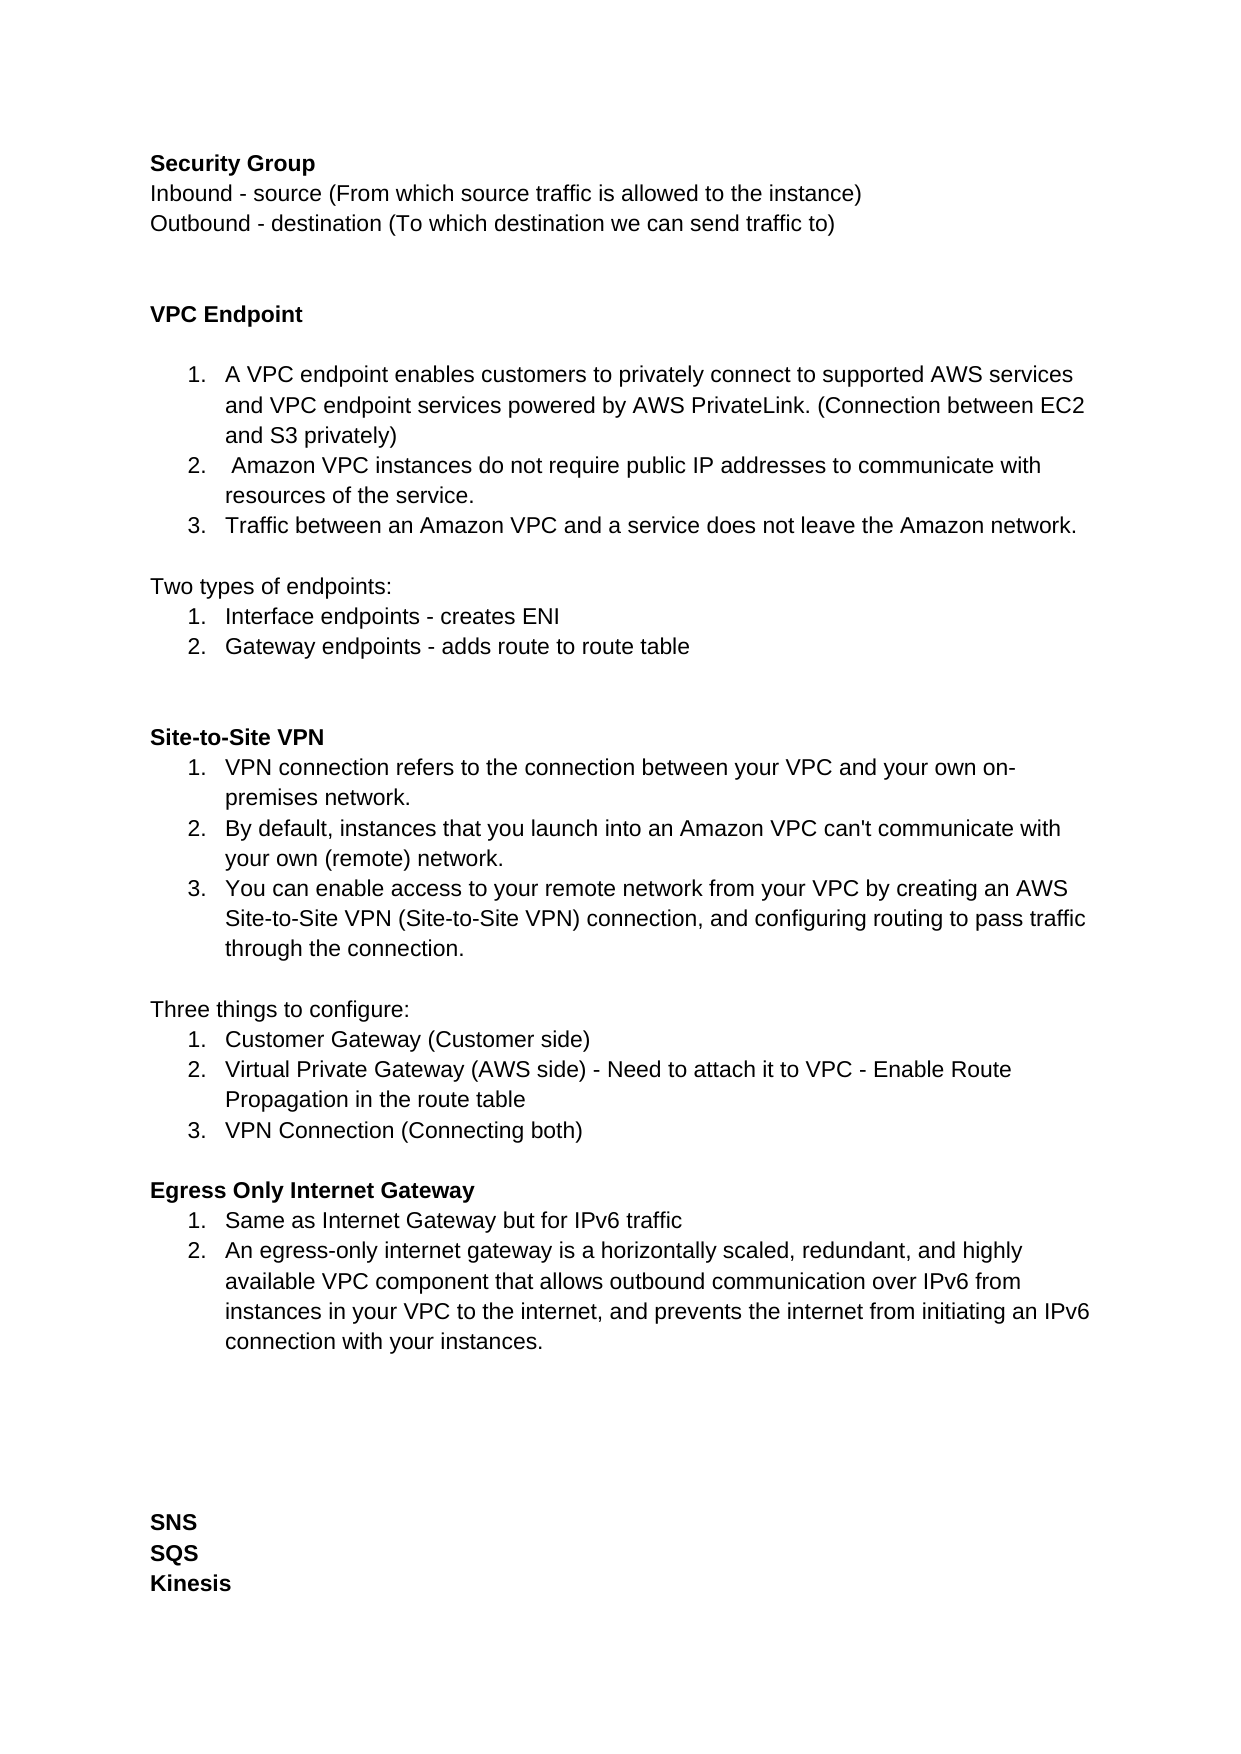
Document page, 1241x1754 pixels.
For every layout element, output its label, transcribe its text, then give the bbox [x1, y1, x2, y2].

text VPC Endpoint [150, 301, 1090, 327]
list Amazon VPC instances do not require public IP addresses to communicate with resources of the service. [187, 452, 1090, 509]
list Traffic between an Amazon VPC and a service does not leave the Amazon network. [187, 512, 1090, 539]
text Three things to configure: [150, 996, 1090, 1022]
list Interface endpoints - creates ENI [187, 603, 1090, 629]
text Security Group [150, 150, 1090, 176]
text Two types of endpoints: [150, 573, 1090, 599]
list Same as Internet Gateway but for IPv6 traffic [187, 1207, 1090, 1234]
text Egress Only Internet Gateway [150, 1177, 1090, 1203]
text Outbound - destination (To which destination we can send traffic to) [150, 210, 1090, 237]
list Gateway endpoints - adds route to route table [187, 633, 1090, 660]
list Customer Gateway (Customer side) [187, 1026, 1090, 1052]
list You can enable access to your remote network from your VPC by creating an AWS Site-to-Site VPN (Site-to-Site VPN) connection, and configuring routing to pass traffic through the connection. [187, 875, 1090, 962]
text SNS [150, 1509, 1090, 1536]
list VPN Connection (Connecting both) [187, 1117, 1090, 1143]
list Virtual Private Gateway (AWS side) - Need to attach it to VPC - Enable Route Propagation in the route table [187, 1056, 1090, 1113]
list A VPC endpoint enables customers to privately connect to supported AWS services and VPC endpoint services powered by AWS PrivateLink. (Connection between EC2 and S3 privately) [187, 361, 1090, 448]
text Inbound - source (From which source traffic is allowed to the instance) [150, 180, 1090, 207]
list An egress-only internet gateway is a horizontally scaled, redundant, and highly available VPC component that allows outbound communication over IPv6 from instances in your VPC to the internet, and prevents the internet from initiating an IPv6 connection with your instances. [187, 1237, 1090, 1354]
text Site-to-Site VPN [150, 724, 1090, 750]
list VPN connection refers to the connection between your VPC and your own on-premises network. [187, 754, 1090, 811]
list By default, instances that you launch into an Amazon VPC can't communicate with your own (remote) network. [187, 814, 1090, 871]
text Kinesis [150, 1570, 1090, 1596]
text SQS [150, 1539, 1090, 1566]
